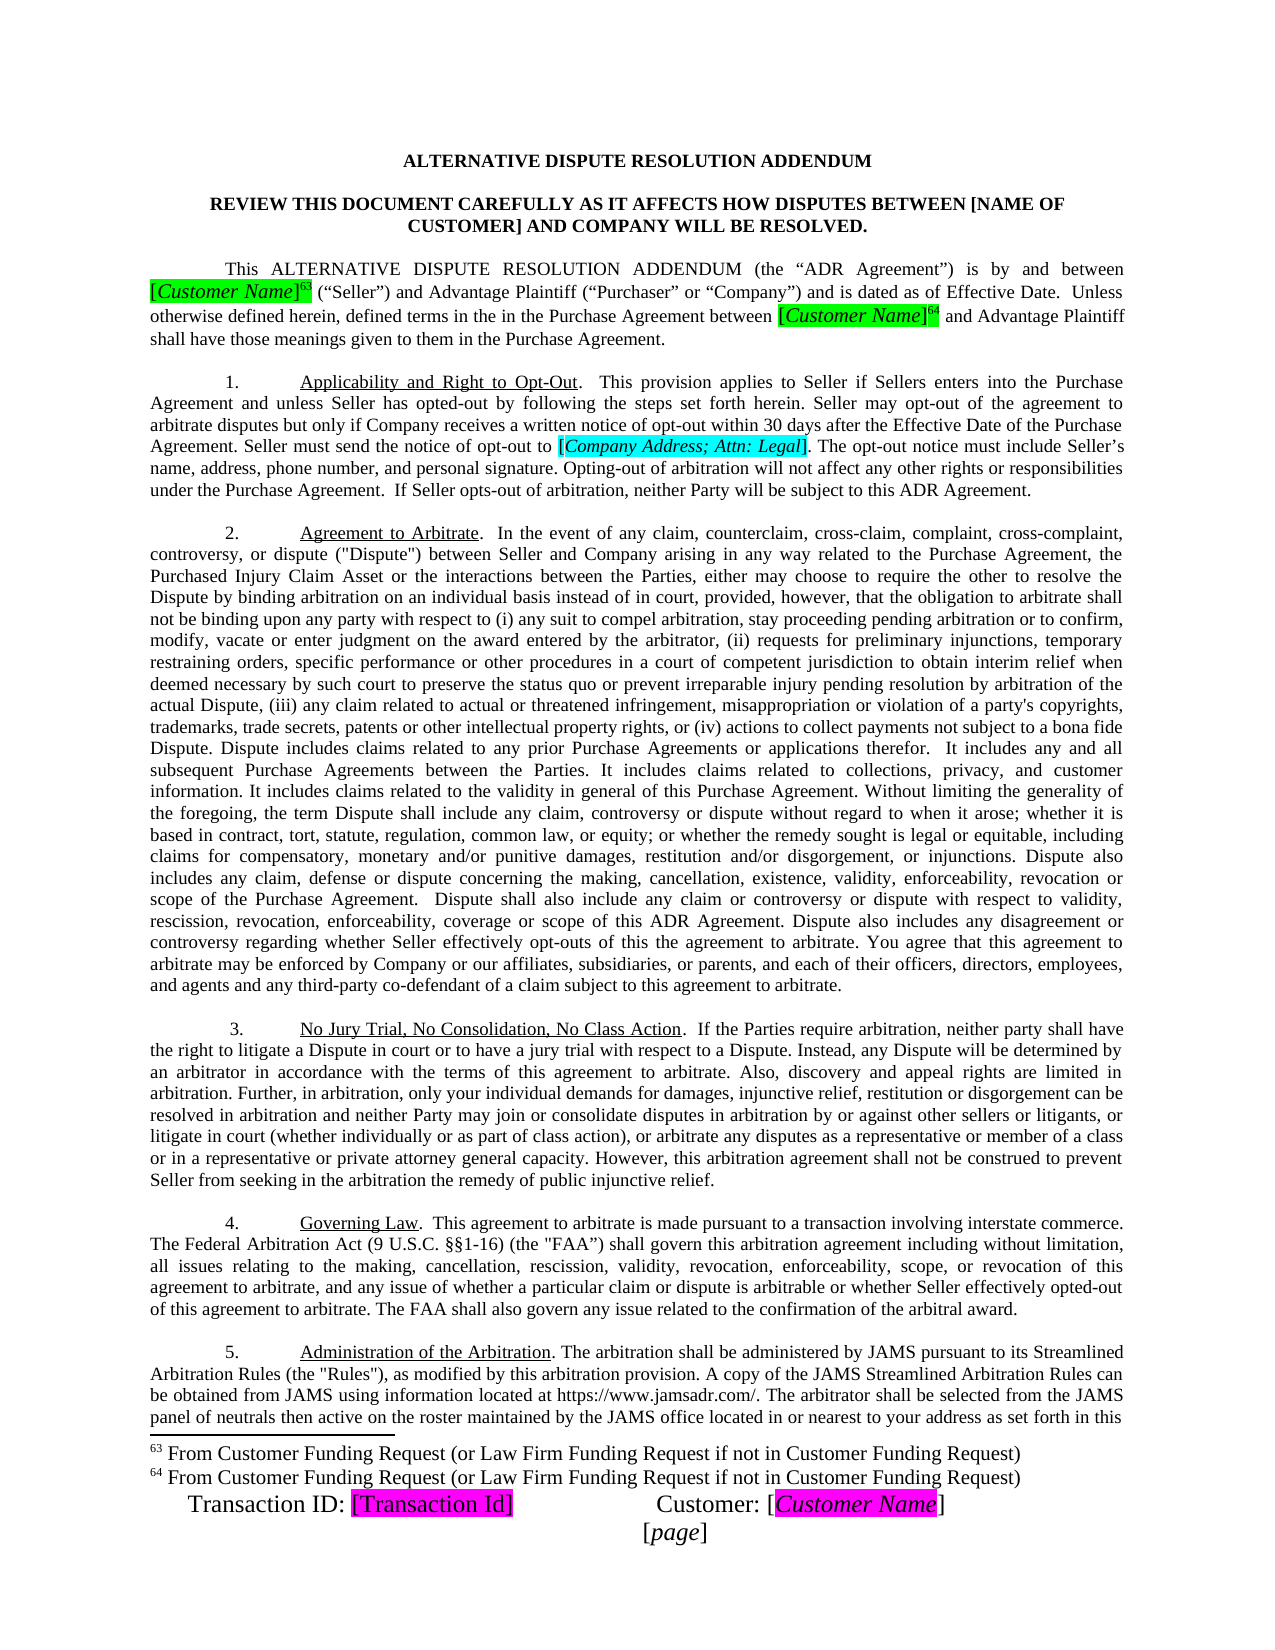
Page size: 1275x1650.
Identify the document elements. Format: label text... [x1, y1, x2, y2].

text 2. Agreement to Arbitrate. In the event of any claim, counterclaim, cross-claim, complaint, cross-complaint, controversy, or dispute ("Dispute") between Seller and Company arising in any way related to the Purchase Agreement, the Purchased Injury Claim Asset or the interactions between the Parties, either may choose to require the other to resolve the Dispute by binding arbitration on an individual basis instead of in court, provided, however, that the obligation to arbitrate shall not be binding upon any party with respect to (i) any suit to compel arbitration, stay proceeding pending arbitration or to confirm, modify, vacate or enter judgment on the award entered by the arbitrator, (ii) requests for preliminary injunctions, temporary restraining orders, specific performance or other procedures in a court of competent jurisdiction to obtain interim relief when deemed necessary by such court to preserve the status quo or prevent irreparable injury pending resolution by arbitration of the actual Dispute, (iii) any claim related to actual or threatened infringement, misappropriation or violation of a party's copyrights, trademarks, trade secrets, patents or other intellectual property rights, or (iv) actions to collect payments not subject to a bona fide Dispute. Dispute includes claims related to any prior Purchase Agreements or applications therefor. It includes any and all subsequent Purchase Agreements between the Parties. It includes claims related to collections, privacy, and customer information. It includes claims related to the validity in general of this Purchase Agreement. Without limiting the generality of the foregoing, the term Dispute shall include any claim, controversy or dispute without regard to when it arose; whether it is based in contract, tort, statute, regulation, common law, or equity; or whether the remedy sought is legal or equitable, including claims for compensatory, monetary and/or punitive damages, restitution and/or disgorgement, or injunctions. Dispute also includes any claim, defense or dispute concerning the making, cancellation, existence, validity, enforceability, revocation or scope of the Purchase Agreement. Dispute shall also include any claim or controversy or dispute with respect to validity, rescission, revocation, enforceability, coverage or scope of this ADR Agreement. Dispute also includes any disagreement or controversy regarding whether Seller effectively opt-outs of this the agreement to arbitrate. You agree that this agreement to arbitrate may be enforced by Company or our affiliates, subsidiaries, or parents, and each of their officers, directors, employees, and agents and any third-party co-defendant of a claim subject to this agreement to arbitrate. [150, 522, 1125, 996]
text This ALTERNATIVE DISPUTE RESOLUTION ADDENDUM (the “ADR Agreement”) is by and between [Customer Name] (“Seller”) and Advantage Plaintiff (“Purchaser” or “Company”) and is dated as of Effective Date. Unless otherwise defined herein, defined terms in the in the Purchase Agreement between [Customer Name] and Advantage Plaintiff shall have those meanings given to them in the Purchase Agreement. [150, 258, 1125, 349]
text ALTERNATIVE DISPUTE RESOLUTION ADDENDUM [150, 150, 1125, 172]
text 1. Applicability and Right to Opt-Out. This provision applies to Seller if Sellers enters into the Purchase Agreement and unless Seller has opted-out by following the steps set forth herein. Seller may opt-out of the agreement to arbitrate disputes but only if Company receives a written notice of opt-out within 30 days after the Effective Date of the Purchase Agreement. Seller must send the notice of opt-out to [Company Address; Attn: Legal]. The opt-out notice must include Seller’s name, address, phone number, and personal signature. Opting-out of arbitration will not affect any other rights or responsibilities under the Purchase Agreement. If Seller opts-out of arbitration, neither Party will be subject to this ADR Agreement. [150, 371, 1125, 500]
text 4. Governing Law. This agreement to arbitrate is made pursuant to a transaction involving interstate commerce. The Federal Arbitration Act (9 U.S.C. §§1-16) (the "FAA”) shall govern this arbitration agreement including without limitation, all issues relating to the making, cancellation, rescission, validity, revocation, enforceability, scope, or revocation of this agreement to arbitrate, and any issue of whether a particular claim or dispute is arbitrable or whether Seller effectively opted-out of this agreement to arbitrate. The FAA shall also govern any issue related to the confirmation of the arbitral award. [150, 1212, 1125, 1319]
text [150, 1341, 1125, 1427]
text REVIEW THIS DOCUMENT CAREFULLY AS IT AFFECTS HOW DISPUTES BETWEEN [NAME OF CUSTOMER] AND COMPANY WILL BE RESOLVED. [150, 193, 1125, 236]
text 3. No Jury Trial, No Consolidation, No Class Action. If the Parties require arbitration, neither party shall have the right to litigate a Dispute in court or to have a jury trial with respect to a Dispute. Instead, any Dispute will be determined by an arbitrator in accordance with the terms of this agreement to arbitrate. Also, discovery and appeal rights are limited in arbitration. Further, in arbitration, only your individual demands for damages, injunctive relief, restitution or disgorgement can be resolved in arbitration and neither Party may join or consolidate disputes in arbitration by or against other sellers or litigants, or litigate in court (whether individually or as part of class action), or arbitrate any disputes as a representative or member of a class or in a representative or private attorney general capacity. However, this arbitration agreement shall not be construed to prevent Seller from seeking in the arbitration the remedy of public injunctive relief. [150, 1017, 1125, 1190]
